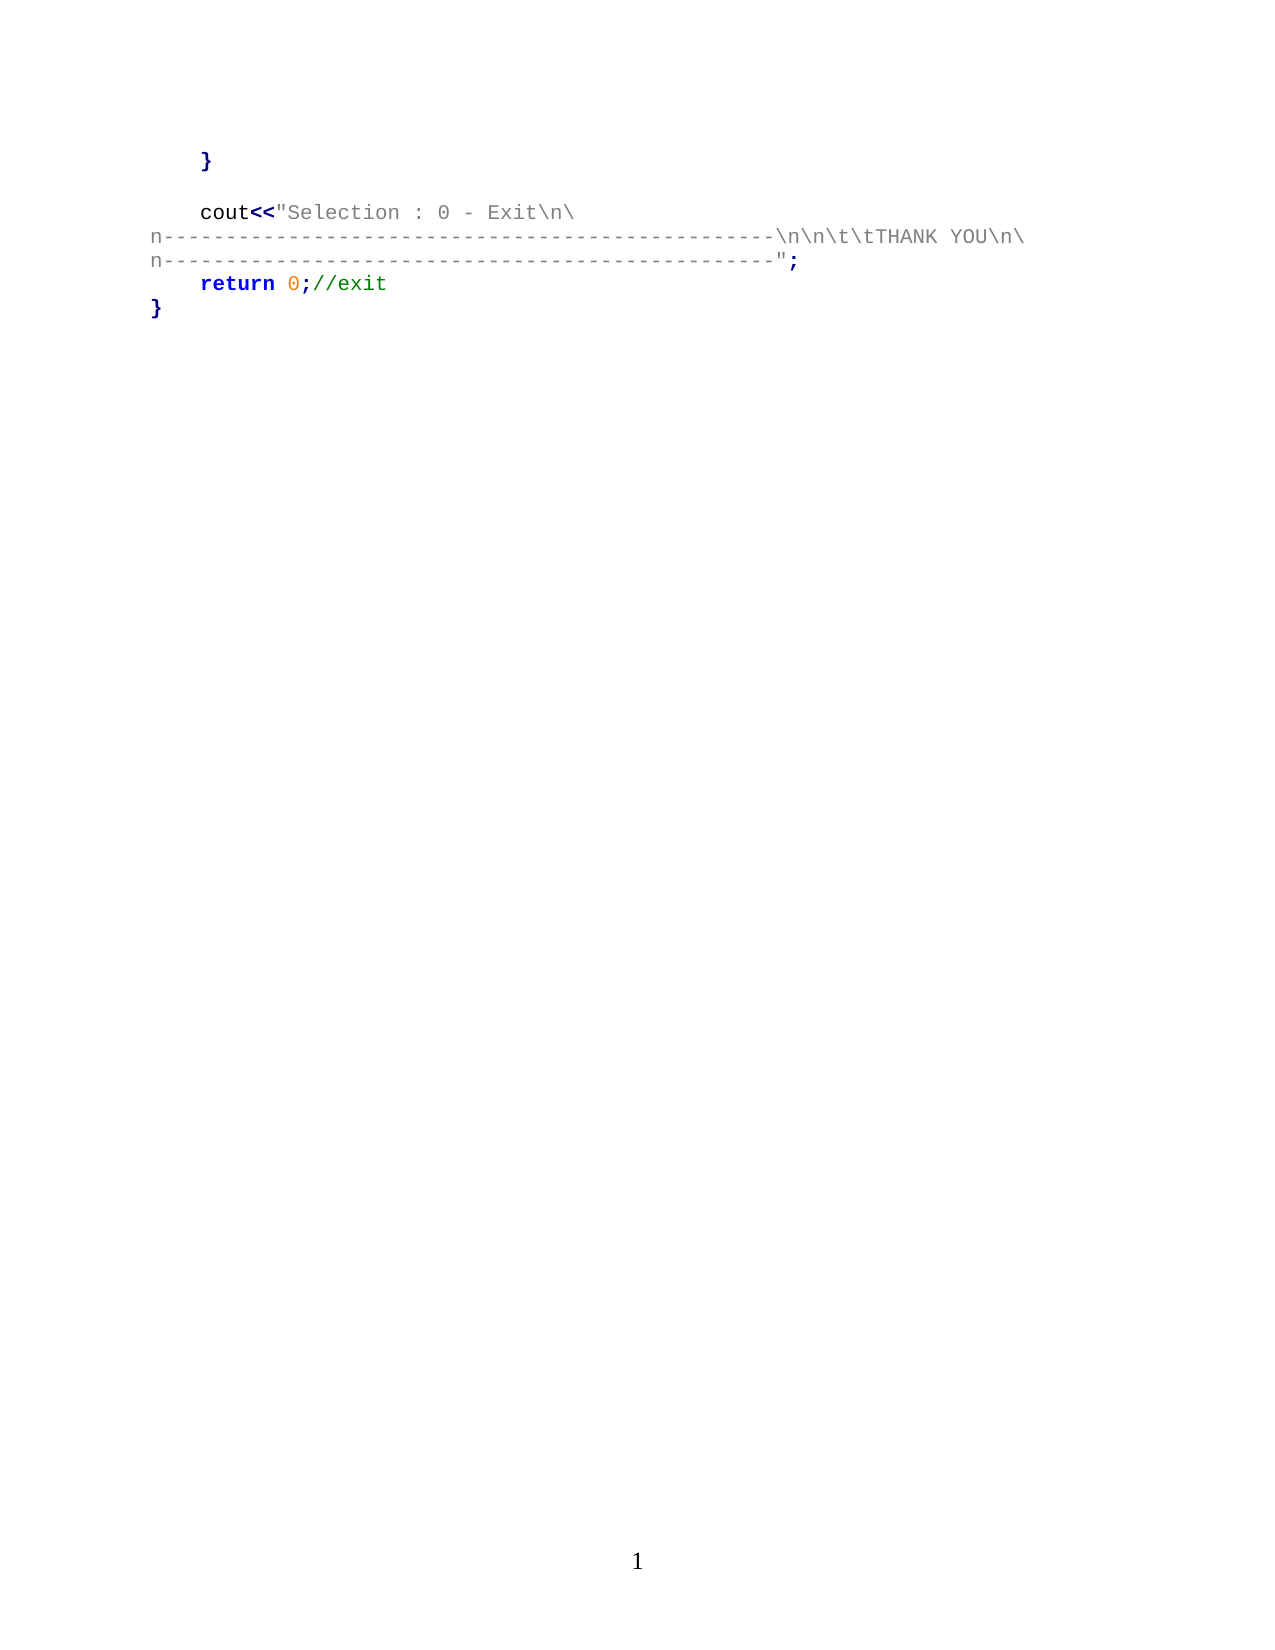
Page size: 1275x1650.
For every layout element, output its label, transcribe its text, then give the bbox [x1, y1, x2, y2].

text } [150, 150, 1125, 174]
text cout<<"Selection : 0 - Exit\n\n-------------------------------------------------\n\n\t\tTHANK YOU\n\n-------------------------------------------------"; [150, 202, 1125, 273]
text } [150, 297, 1125, 321]
text return 0;//exit [150, 273, 1125, 297]
